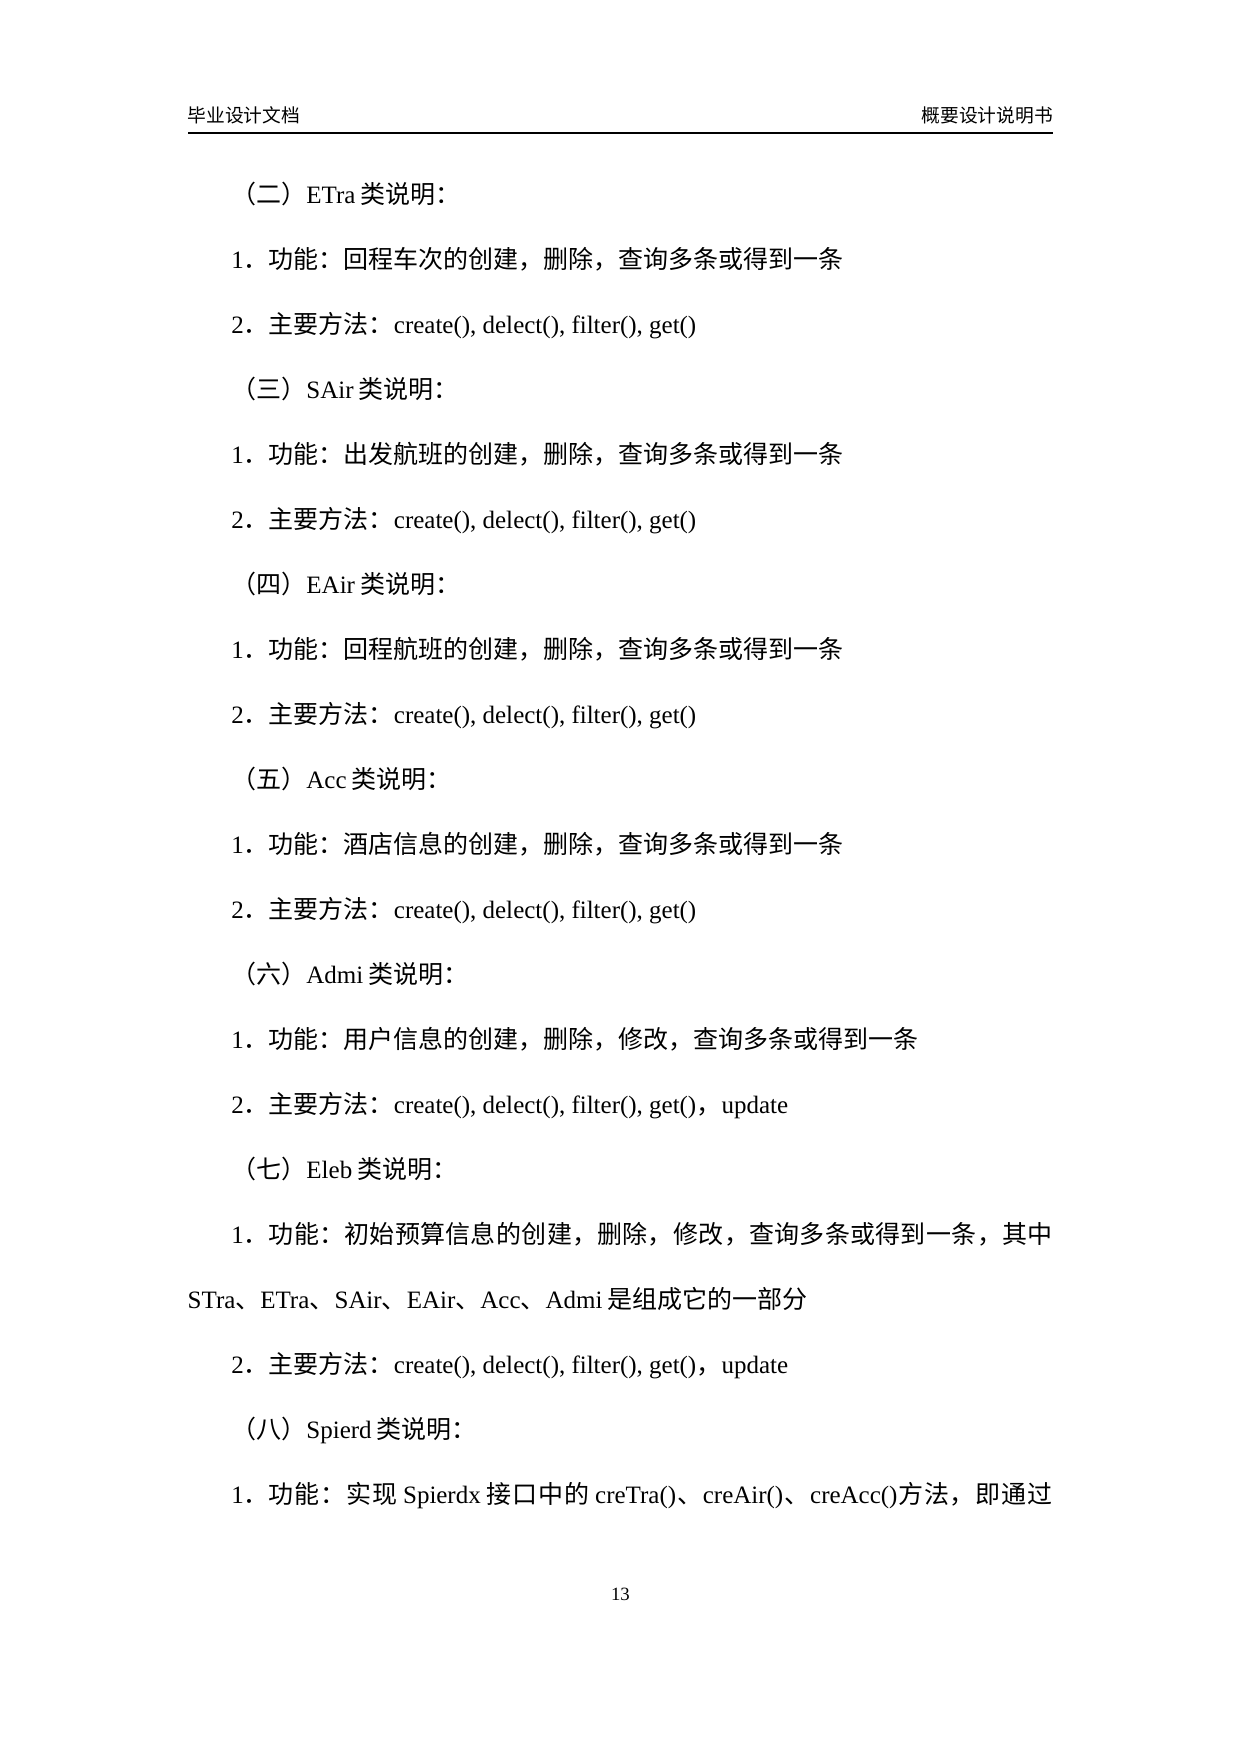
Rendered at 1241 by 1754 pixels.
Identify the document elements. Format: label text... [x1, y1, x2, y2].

list ETra类说明： [187, 160, 1053, 225]
list Spierd类说明： [187, 1395, 1053, 1460]
list EAir类说明： [187, 550, 1053, 615]
list 主要方法：create(), delect(), filter(), get() [187, 680, 1053, 745]
list 功能：酒店信息的创建，删除，查询多条或得到一条 [187, 810, 1053, 875]
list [187, 485, 1053, 550]
list 主要方法：create(), delect(), filter(), get()，update [187, 1070, 1053, 1135]
list 功能：出发航班的创建，删除，查询多条或得到一条 [187, 420, 1053, 485]
list 功能：回程车次的创建，删除，查询多条或得到一条 [187, 225, 1053, 290]
list 主要方法：create(), delect(), filter(), get()，update [187, 1330, 1053, 1395]
list SAir类说明： [187, 355, 1053, 420]
list 功能：用户信息的创建，删除，修改，查询多条或得到一条 [187, 1005, 1053, 1070]
list Admi类说明： [187, 940, 1053, 1005]
list 功能：初始预算信息的创建，删除，修改，查询多条或得到一条，其中STra、ETra、SAir、EAir、Acc、Admi是组成它的一部分 [187, 1200, 1053, 1330]
list Eleb类说明： [187, 1135, 1053, 1200]
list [187, 1460, 1053, 1525]
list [187, 290, 1053, 355]
list 主要方法：create(), delect(), filter(), get() [187, 875, 1053, 940]
list Acc类说明： [187, 745, 1053, 810]
list 功能：回程航班的创建，删除，查询多条或得到一条 [187, 615, 1053, 680]
